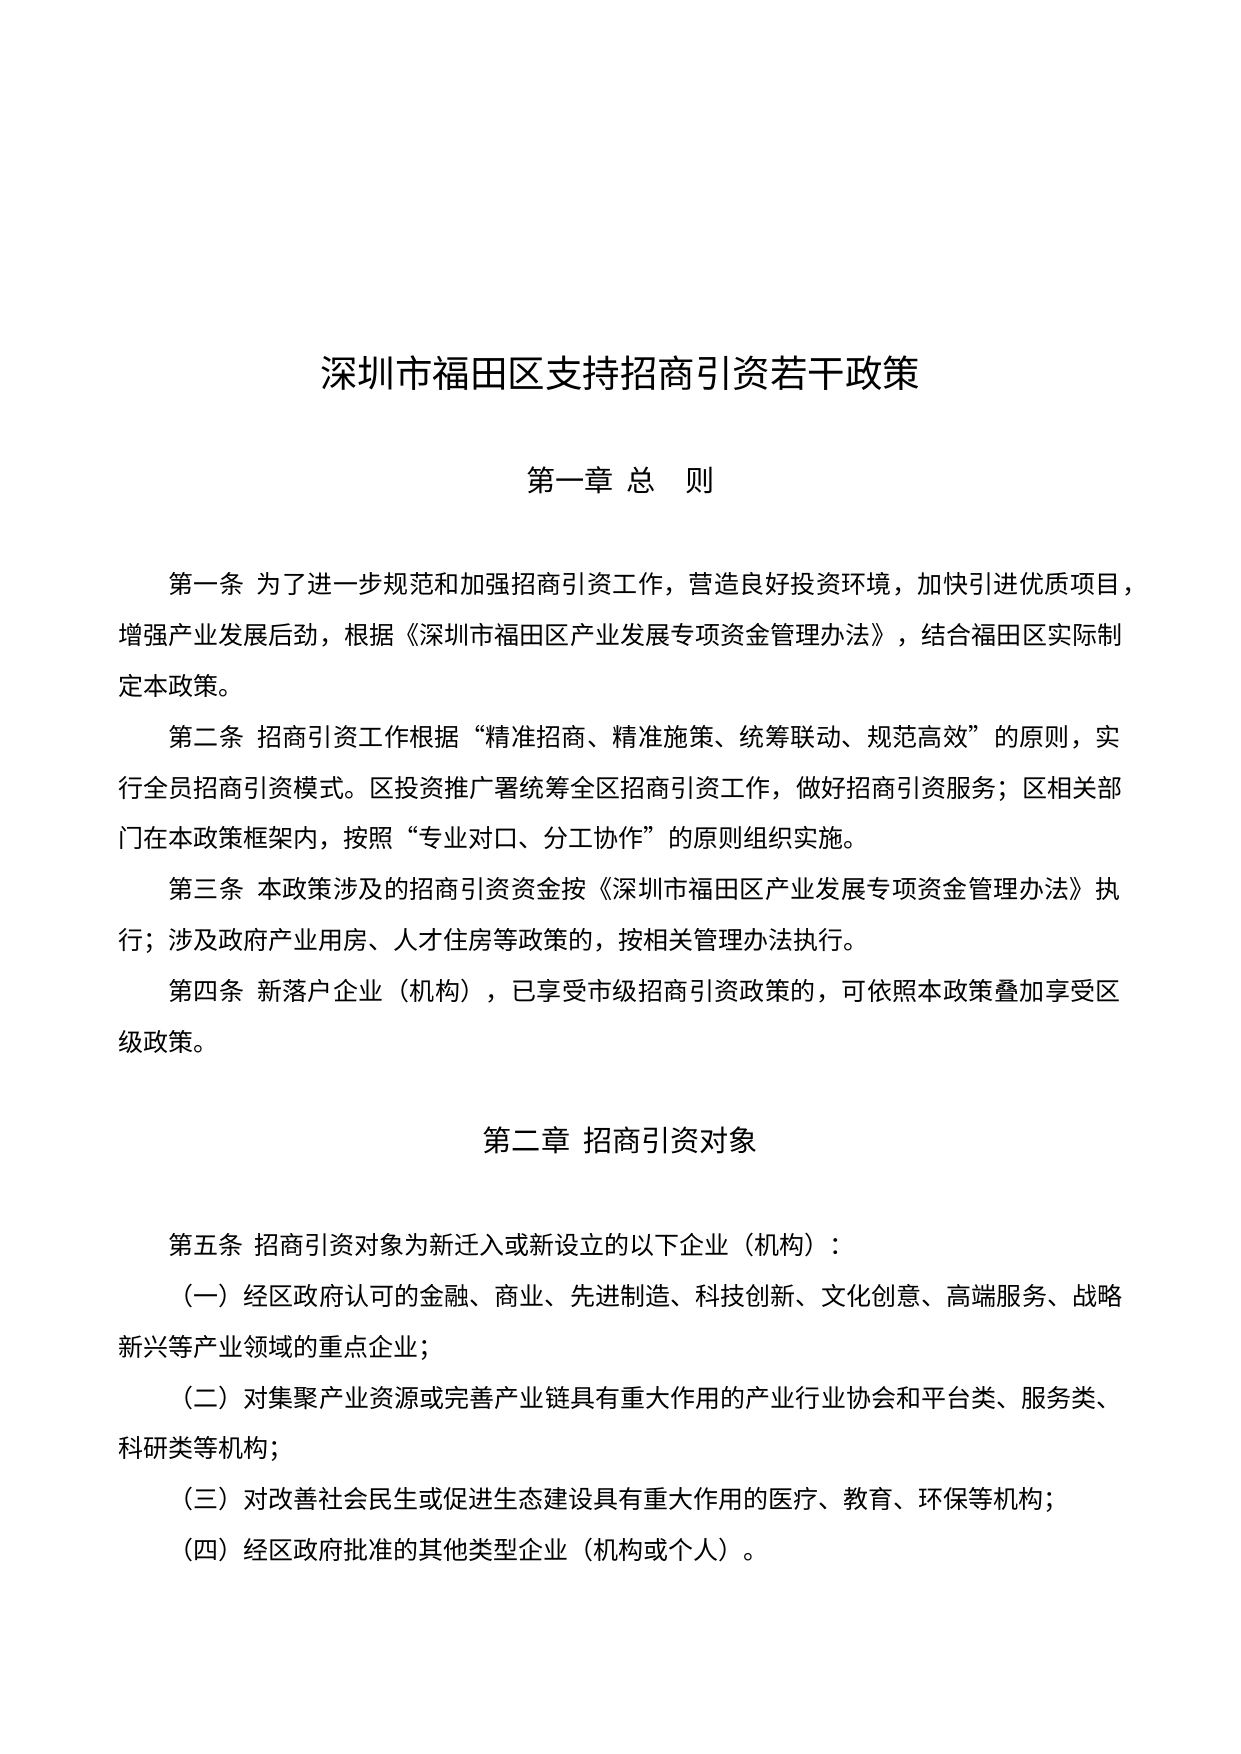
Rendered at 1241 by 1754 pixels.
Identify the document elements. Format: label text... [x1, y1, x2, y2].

text 第一条 为了进一步规范和加强招商引资工作，营造良好投资环境，加快引进优质项目，增强产业发展后劲，根据《深圳市福田区产业发展专项资金管理办法》，结合福田区实际制定本政策。 [118, 550, 1122, 703]
text 第五条 招商引资对象为新迁入或新设立的以下企业（机构）： [118, 1211, 1122, 1262]
text （三）对改善社会民生或促进生态建设具有重大作用的医疗、教育、环保等机构； [118, 1465, 1122, 1516]
text 第四条 新落户企业（机构），已享受市级招商引资政策的，可依照本政策叠加享受区级政策。 [118, 957, 1122, 1058]
text （二）对集聚产业资源或完善产业链具有重大作用的产业行业协会和平台类、服务类、科研类等机构； [118, 1363, 1122, 1465]
text （一）经区政府认可的金融、商业、先进制造、科技创新、文化创意、高端服务、战略新兴等产业领域的重点企业； [118, 1262, 1122, 1363]
text 第一章 总 则 [118, 448, 1122, 499]
text 深圳市福田区支持招商引资若干政策 [118, 321, 1122, 398]
text 第二条 招商引资工作根据“精准招商、精准施策、统筹联动、规范高效”的原则，实行全员招商引资模式。区投资推广署统筹全区招商引资工作，做好招商引资服务；区相关部门在本政策框架内，按照“专业对口、分工协作”的原则组织实施。 [118, 703, 1122, 855]
text 第二章 招商引资对象 [118, 1109, 1122, 1160]
text 第三条 本政策涉及的招商引资资金按《深圳市福田区产业发展专项资金管理办法》执行；涉及政府产业用房、人才住房等政策的，按相关管理办法执行。 [118, 855, 1122, 957]
text （四）经区政府批准的其他类型企业（机构或个人）。 [118, 1516, 1122, 1567]
